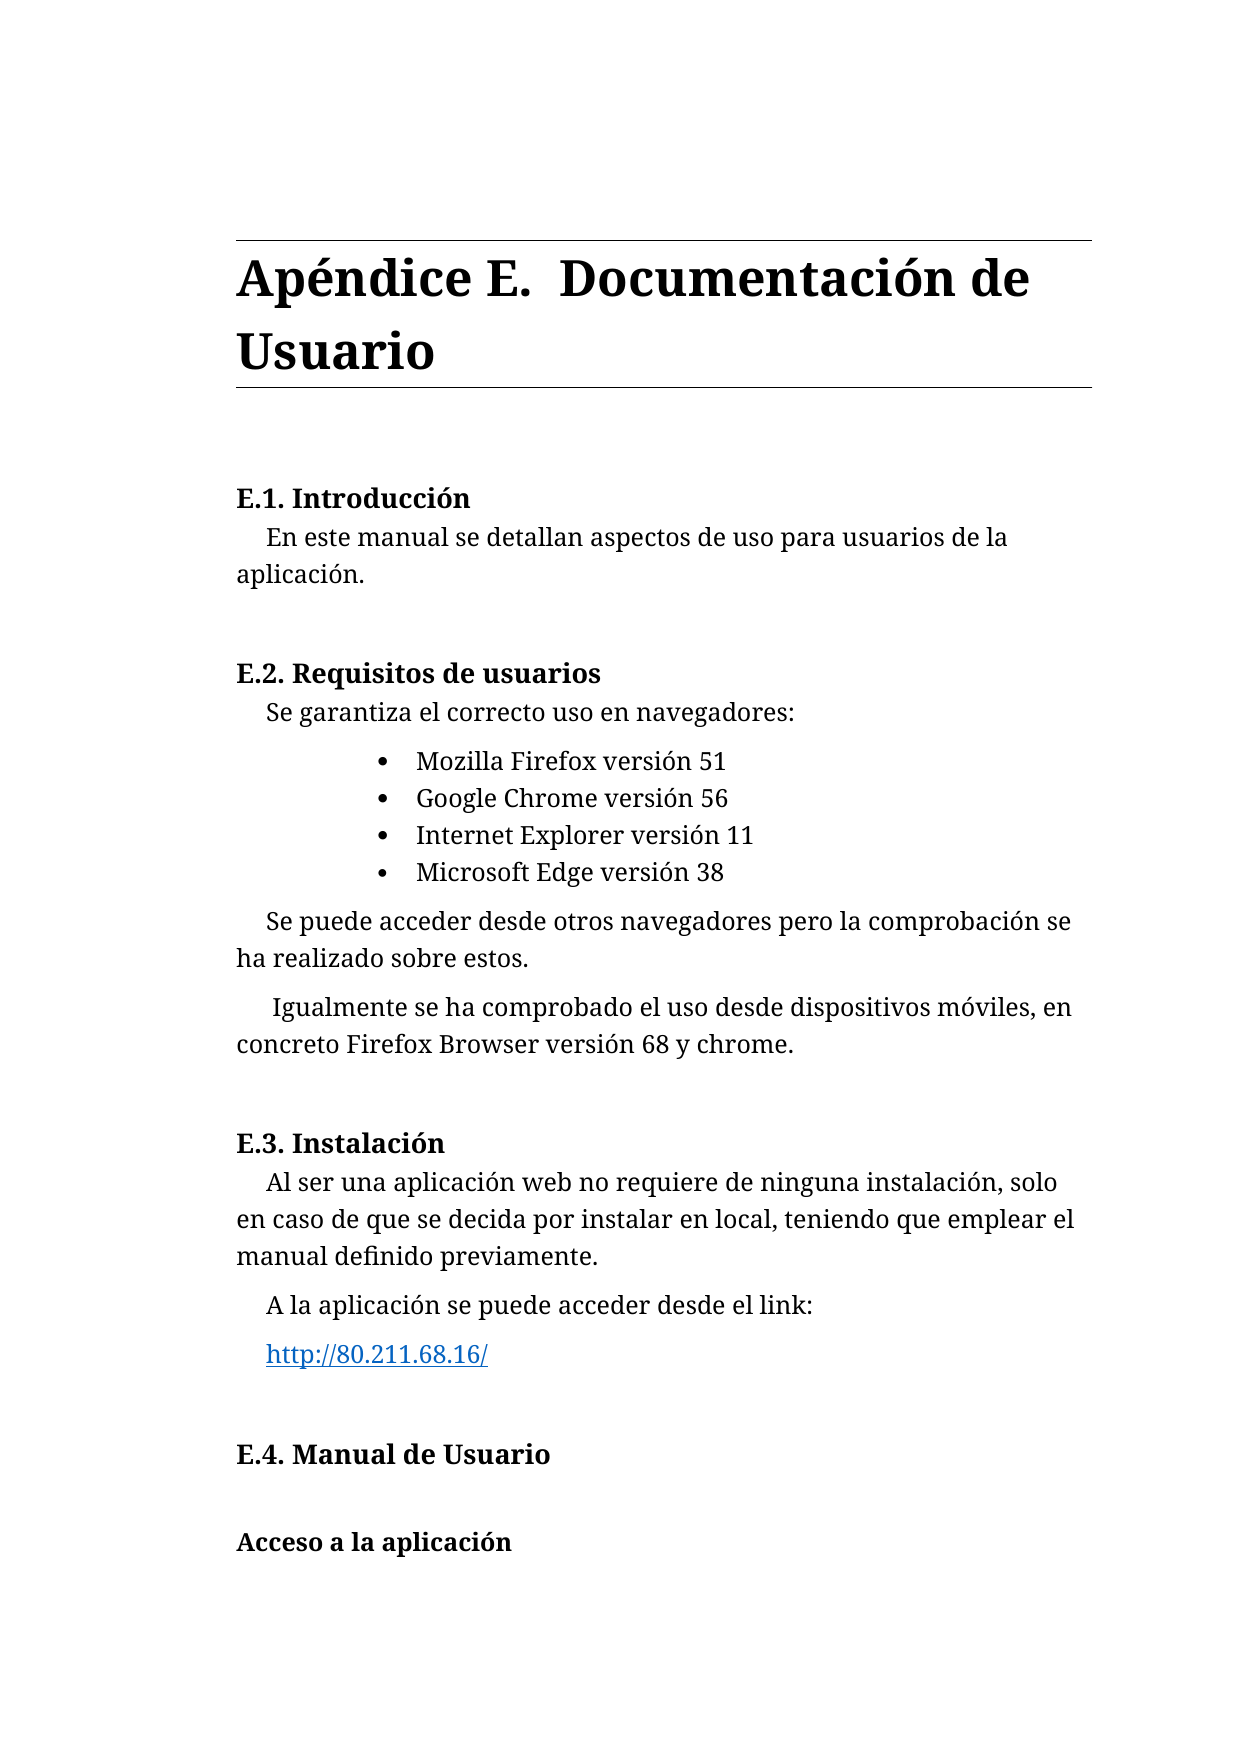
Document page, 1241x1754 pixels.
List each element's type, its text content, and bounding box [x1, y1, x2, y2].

list Mozilla Firefox versión 51 [378, 744, 1092, 778]
list Microsoft Edge versión 38 [378, 854, 1092, 888]
list Google Chrome versión 56 [378, 781, 1092, 815]
subtitle E.4. Manual de Usuario [236, 1435, 1092, 1472]
text Igualmente se ha comprobado el uso desde dispositivos móviles, en concreto Firefox Browser versión 68 y chrome. [236, 989, 1092, 1060]
text Se puede acceder desde otros navegadores pero la comprobación se ha realizado sobre estos. [236, 903, 1092, 974]
subtitle E.2. Requisitos de usuarios [236, 655, 1092, 692]
text En este manual se detallan aspectos de uso para usuarios de la aplicación. [236, 519, 1092, 590]
subtitle Apéndice E. Documentación de Usuario [236, 241, 1092, 387]
subtitle E.3. Instalación [236, 1125, 1092, 1162]
list Internet Explorer versión 11 [378, 817, 1092, 852]
text Acceso a la aplicación [236, 1524, 1092, 1558]
text http://80.211.68.16/ [236, 1337, 1092, 1371]
text A la aplicación se puede acceder desde el link: [236, 1287, 1092, 1322]
text Al ser una aplicación web no requiere de ninguna instalación, solo en caso de que se decida por instalar en local, teniendo que emplear el manual definido previamente. [236, 1165, 1092, 1272]
subtitle E.1. Introducción [236, 480, 1092, 517]
text Se garantiza el correcto uso en navegadores: [236, 695, 1092, 729]
